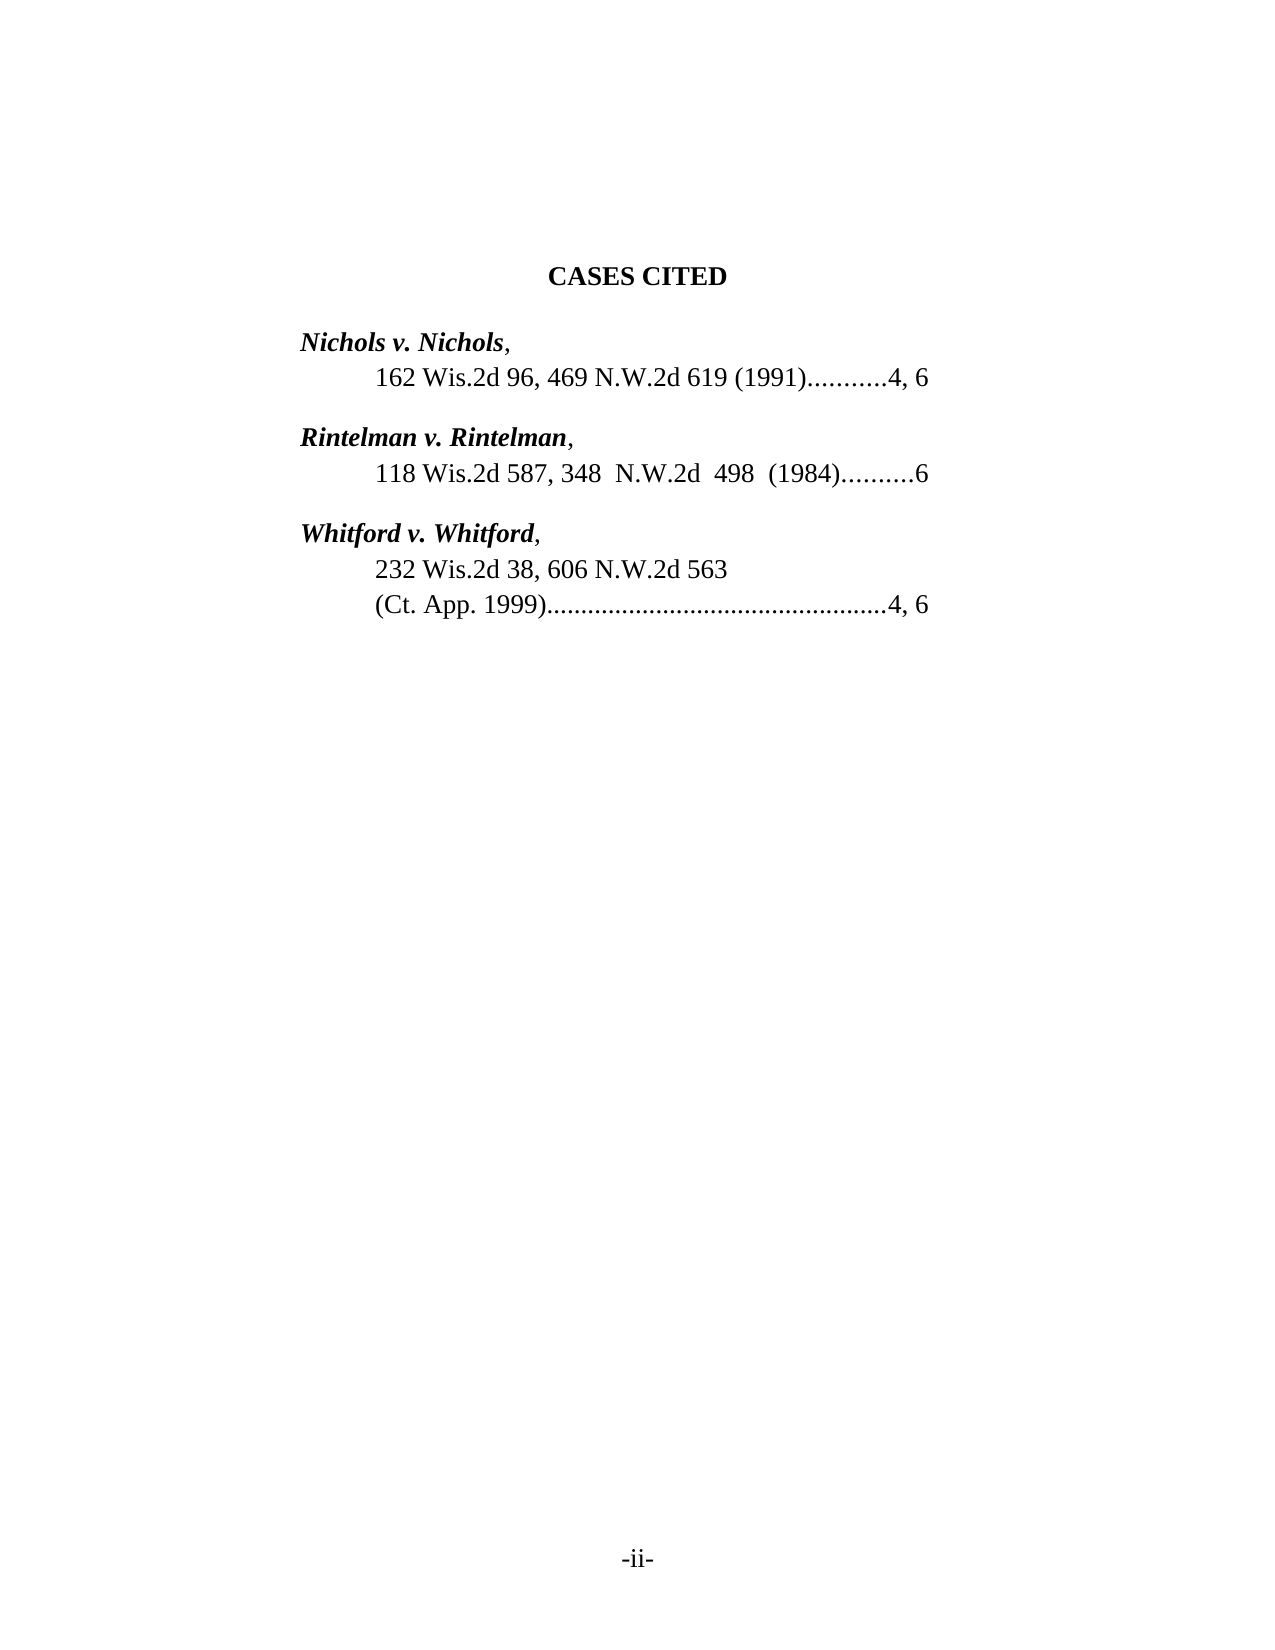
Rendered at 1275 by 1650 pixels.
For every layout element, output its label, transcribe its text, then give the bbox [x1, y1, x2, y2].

text Rintelman v. Rintelman, 118 Wis.2d 587, 348 N.W.2d 498 (1984) 6 [300, 418, 915, 489]
text CASES CITED [300, 260, 975, 292]
text Nichols v. Nichols, 162 Wis.2d 96, 469 N.W.2d 619 (1991) 4, 6 [300, 323, 915, 393]
text Whitford v. Whitford, 232 Wis.2d 38, 606 N.W.2d 563 (Ct. App. 1999) 4, 6 [300, 514, 915, 621]
